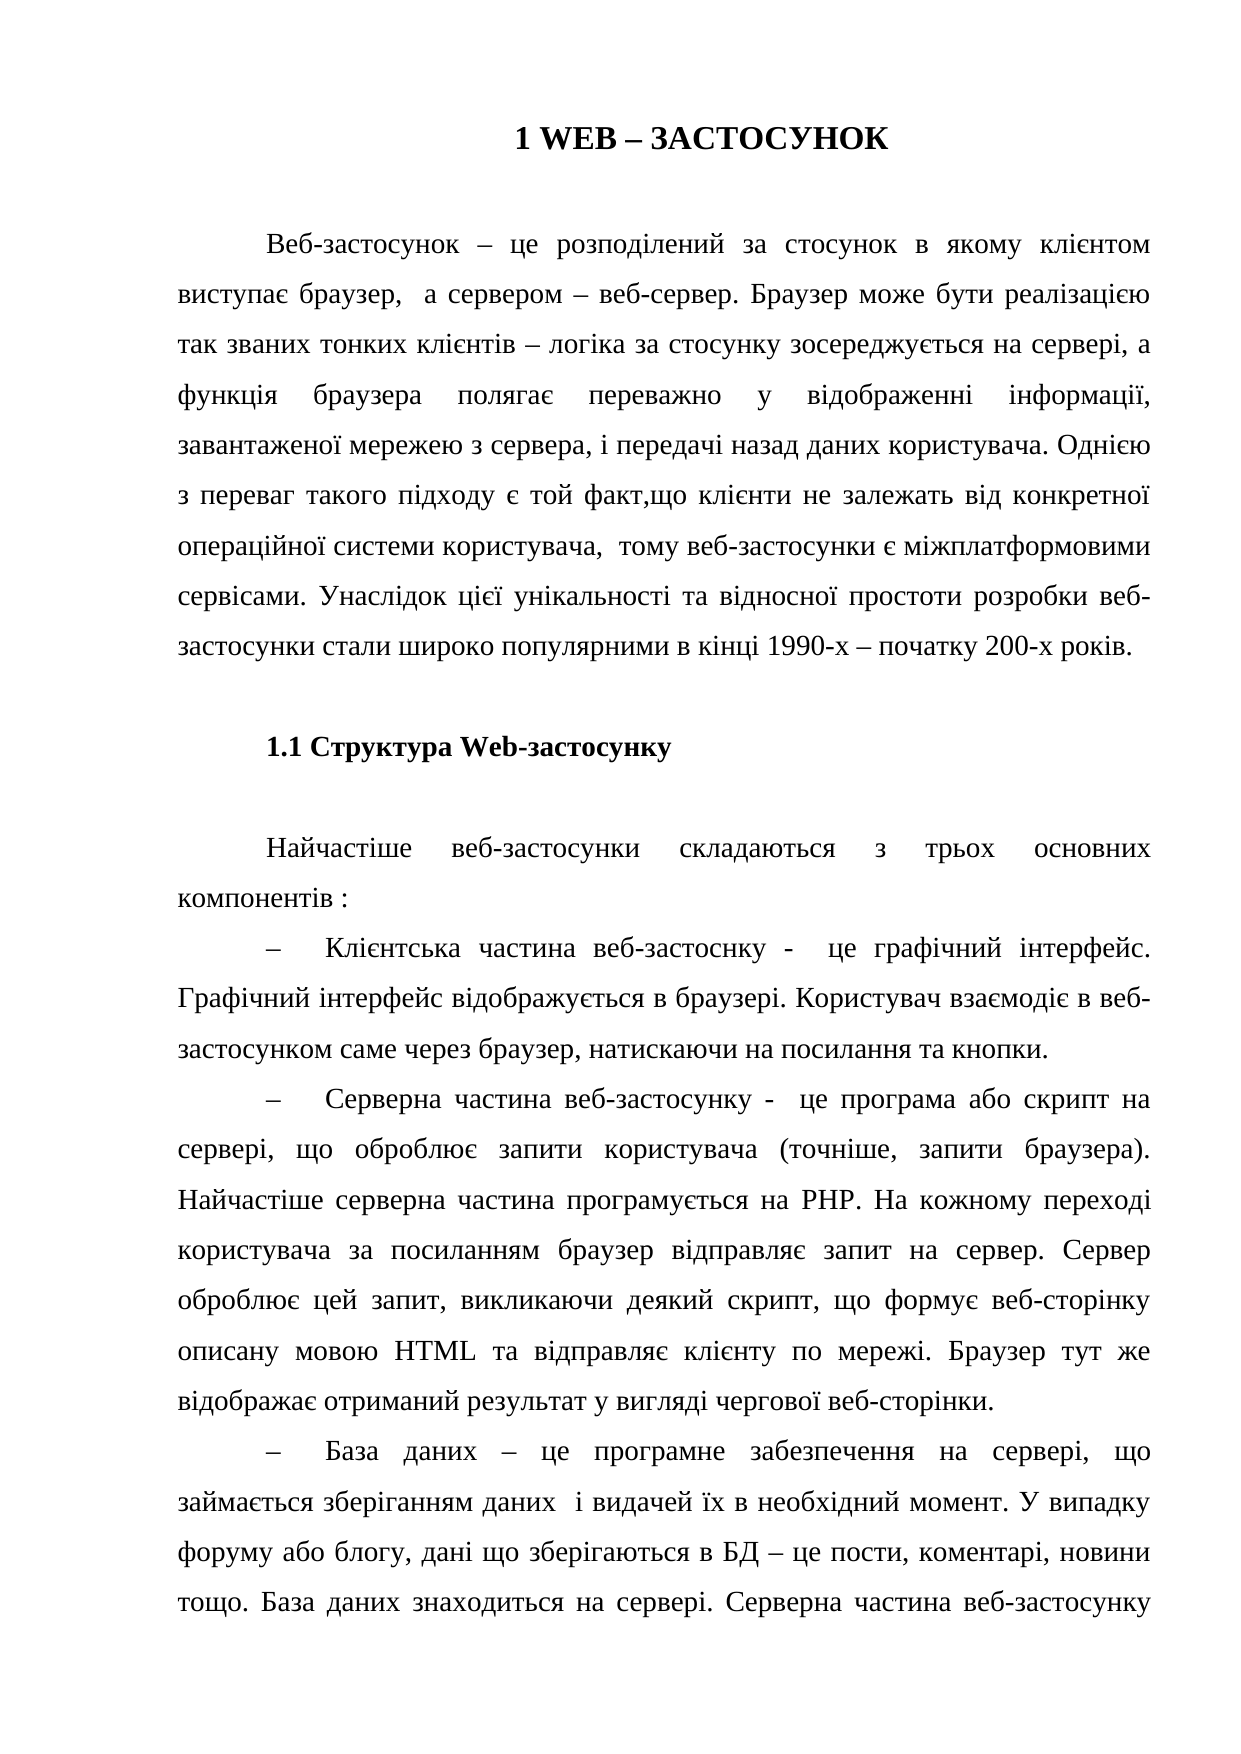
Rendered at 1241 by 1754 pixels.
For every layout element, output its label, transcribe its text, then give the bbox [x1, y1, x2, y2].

text Веб-застосунок – це розподілений за стосунок в якому клієнтом виступає браузер, а сервером – веб-сервер. Браузер може бути реалізацією так званих тонких клієнтів – логіка за стосунку зосереджується на сервері, а функція браузера полягає переважно у відображенні інформації, завантаженої мережею з сервера, і передачі назад даних користувача. Однією з переваг такого підходу є той факт,що клієнти не залежать від конкретної операційної системи користувача, тому веб-застосунки є міжплатформовими сервісами. Унаслідок цієї унікальності та відносної простоти розробки веб-застосунки стали широко популярними в кінці 1990-х – початку 200-х років. [177, 226, 1152, 662]
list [177, 1433, 1152, 1618]
subtitle Структура Web-застосунку [266, 729, 1152, 763]
list Серверна частина веб-застосунку - це програма або скрипт на сервері, що оброблює запити користувача (точніше, запити браузера). Найчастіше серверна частина програмується на PHP. На кожному переході користувача за посиланням браузер відправляє запит на сервер. Сервер оброблює цей запит, викликаючи деякий скрипт, що формує веб-сторінку описану мовою HTML та відправляє клієнту по мережі. Браузер тут же відображає отриманий результат у вигляді чергової веб-сторінки. [177, 1081, 1152, 1417]
subtitle 1 WEB – ЗАСТОСУНОК [177, 118, 1152, 156]
list Клієнтська частина веб-застоснку - це графічний інтерфейс. Графічний інтерфейс відображується в браузері. Користувач взаємодіє в веб-застосунком саме через браузер, натискаючи на посилання та кнопки. [177, 930, 1152, 1064]
text Найчастіше веб-застосунки складаються з трьох основних компонентів : [177, 830, 1152, 913]
